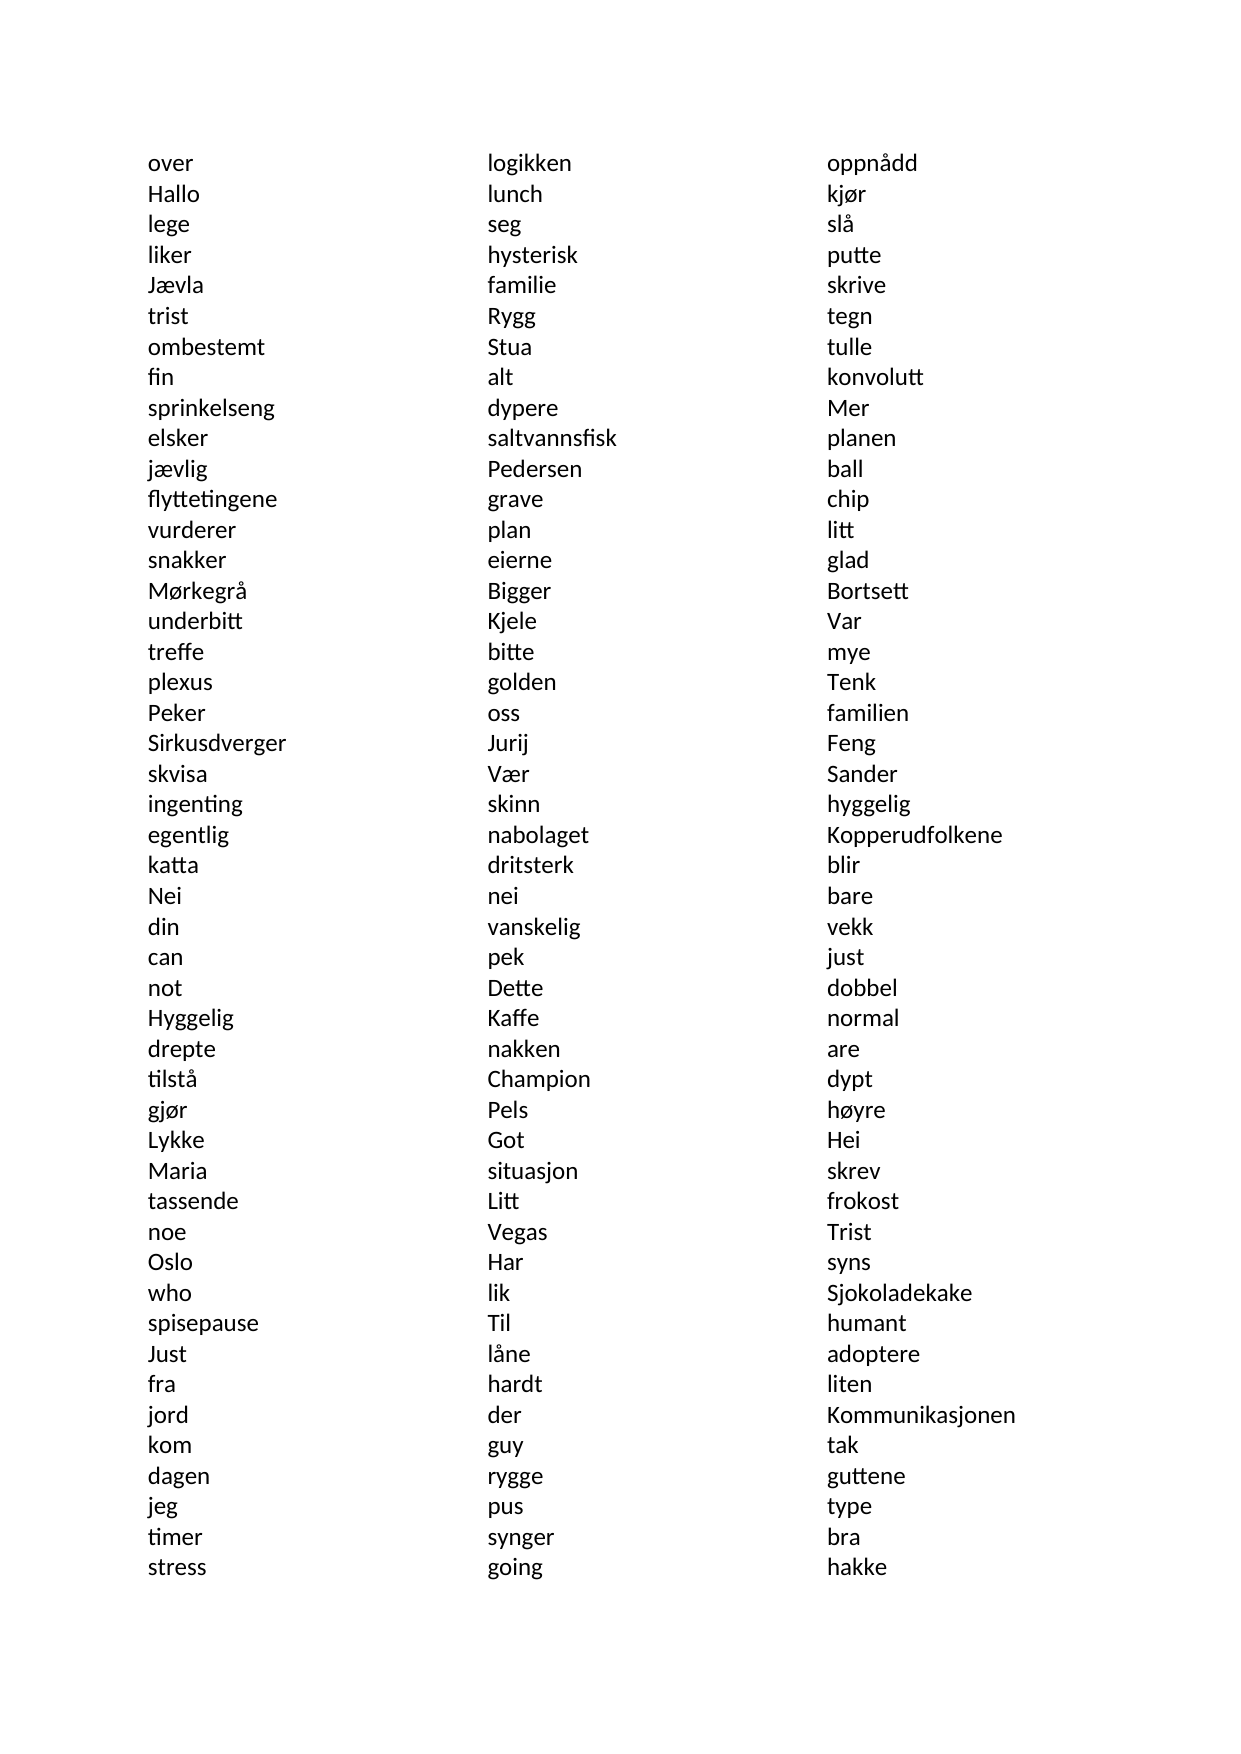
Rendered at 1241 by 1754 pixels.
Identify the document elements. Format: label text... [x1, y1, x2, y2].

text golden [487, 666, 753, 697]
text gjør [148, 1094, 413, 1124]
text dobbel [827, 972, 1093, 1002]
text underbitt [148, 605, 413, 636]
text spisepause [148, 1307, 413, 1338]
text trist [148, 300, 413, 331]
text Mørkegrå [148, 575, 413, 605]
text noe [148, 1216, 413, 1246]
text Var [827, 605, 1093, 636]
text familie [487, 270, 753, 300]
text eierne [487, 544, 753, 575]
text fin [148, 361, 413, 392]
text Litt [487, 1185, 753, 1216]
text humant [827, 1307, 1093, 1338]
text Jævla [148, 270, 413, 300]
text plan [487, 514, 753, 544]
text nabolaget [487, 819, 753, 849]
text Kopperudfolkene [827, 819, 1093, 849]
text plexus [148, 666, 413, 697]
text planen [827, 422, 1093, 453]
text sprinkelseng [148, 392, 413, 422]
text Vegas [487, 1216, 753, 1246]
text dagen [148, 1460, 413, 1491]
text bitte [487, 636, 753, 666]
text der [487, 1399, 753, 1429]
text Dette [487, 972, 753, 1002]
text over [148, 148, 413, 178]
text egentlig [148, 819, 413, 849]
text going [487, 1552, 753, 1582]
text konvolutt [827, 361, 1093, 392]
text Oslo [148, 1246, 413, 1277]
text Nei [148, 880, 413, 911]
text låne [487, 1338, 753, 1368]
text skrev [827, 1155, 1093, 1185]
text Kommunikasjonen [827, 1399, 1093, 1429]
text skvisa [148, 758, 413, 788]
text syns [827, 1246, 1093, 1277]
text skinn [487, 788, 753, 819]
text can [148, 941, 413, 972]
text Bigger [487, 575, 753, 605]
text rygge [487, 1460, 753, 1491]
text just [827, 941, 1093, 972]
text treffe [148, 636, 413, 666]
text not [148, 972, 413, 1002]
text guttene [827, 1460, 1093, 1491]
text dypt [827, 1063, 1093, 1094]
text jord [148, 1399, 413, 1429]
text bra [827, 1521, 1093, 1552]
text Peker [148, 697, 413, 727]
text kom [148, 1429, 413, 1460]
text are [827, 1033, 1093, 1063]
text din [148, 911, 413, 941]
text seg [487, 209, 753, 239]
text Vær [487, 758, 753, 788]
text dritsterk [487, 849, 753, 880]
text jævlig [148, 453, 413, 483]
text lege [148, 209, 413, 239]
text Mer [827, 392, 1093, 422]
text snakker [148, 544, 413, 575]
text logikken [487, 148, 753, 178]
text putte [827, 239, 1093, 270]
text vanskelig [487, 911, 753, 941]
text alt [487, 361, 753, 392]
text Rygg [487, 300, 753, 331]
text lik [487, 1277, 753, 1307]
text Pels [487, 1094, 753, 1124]
text høyre [827, 1094, 1093, 1124]
text type [827, 1491, 1093, 1521]
text jeg [148, 1491, 413, 1521]
text normal [827, 1002, 1093, 1033]
text Hei [827, 1124, 1093, 1155]
text tulle [827, 331, 1093, 361]
text adoptere [827, 1338, 1093, 1368]
text hakke [827, 1552, 1093, 1582]
text Jurij [487, 727, 753, 758]
text Maria [148, 1155, 413, 1185]
text familien [827, 697, 1093, 727]
text Hyggelig [148, 1002, 413, 1033]
text guy [487, 1429, 753, 1460]
text timer [148, 1521, 413, 1552]
text synger [487, 1521, 753, 1552]
text oppnådd [827, 148, 1093, 178]
text skrive [827, 270, 1093, 300]
text litt [827, 514, 1093, 544]
text Champion [487, 1063, 753, 1094]
text Feng [827, 727, 1093, 758]
text oss [487, 697, 753, 727]
text Pedersen [487, 453, 753, 483]
text drepte [148, 1033, 413, 1063]
text chip [827, 483, 1093, 514]
text Til [487, 1307, 753, 1338]
text pek [487, 941, 753, 972]
text frokost [827, 1185, 1093, 1216]
text lunch [487, 178, 753, 209]
text saltvannsfisk [487, 422, 753, 453]
text glad [827, 544, 1093, 575]
text kjør [827, 178, 1093, 209]
text Tenk [827, 666, 1093, 697]
text tilstå [148, 1063, 413, 1094]
text liten [827, 1368, 1093, 1399]
text Har [487, 1246, 753, 1277]
text situasjon [487, 1155, 753, 1185]
text stress [148, 1552, 413, 1582]
text hyggelig [827, 788, 1093, 819]
text vekk [827, 911, 1093, 941]
text ombestemt [148, 331, 413, 361]
text ball [827, 453, 1093, 483]
text dypere [487, 392, 753, 422]
text liker [148, 239, 413, 270]
text grave [487, 483, 753, 514]
text Just [148, 1338, 413, 1368]
text pus [487, 1491, 753, 1521]
text Stua [487, 331, 753, 361]
text ingenting [148, 788, 413, 819]
text Trist [827, 1216, 1093, 1246]
text who [148, 1277, 413, 1307]
text tak [827, 1429, 1093, 1460]
text Kaffe [487, 1002, 753, 1033]
text flyttetingene [148, 483, 413, 514]
text Bortsett [827, 575, 1093, 605]
text Lykke [148, 1124, 413, 1155]
text Sirkusdverger [148, 727, 413, 758]
text bare [827, 880, 1093, 911]
text tassende [148, 1185, 413, 1216]
text Sander [827, 758, 1093, 788]
text fra [148, 1368, 413, 1399]
text vurderer [148, 514, 413, 544]
text Got [487, 1124, 753, 1155]
text Hallo [148, 178, 413, 209]
text nakken [487, 1033, 753, 1063]
text katta [148, 849, 413, 880]
text elsker [148, 422, 413, 453]
text Sjokoladekake [827, 1277, 1093, 1307]
text hysterisk [487, 239, 753, 270]
text tegn [827, 300, 1093, 331]
text blir [827, 849, 1093, 880]
text mye [827, 636, 1093, 666]
text Kjele [487, 605, 753, 636]
text slå [827, 209, 1093, 239]
text nei [487, 880, 753, 911]
text hardt [487, 1368, 753, 1399]
